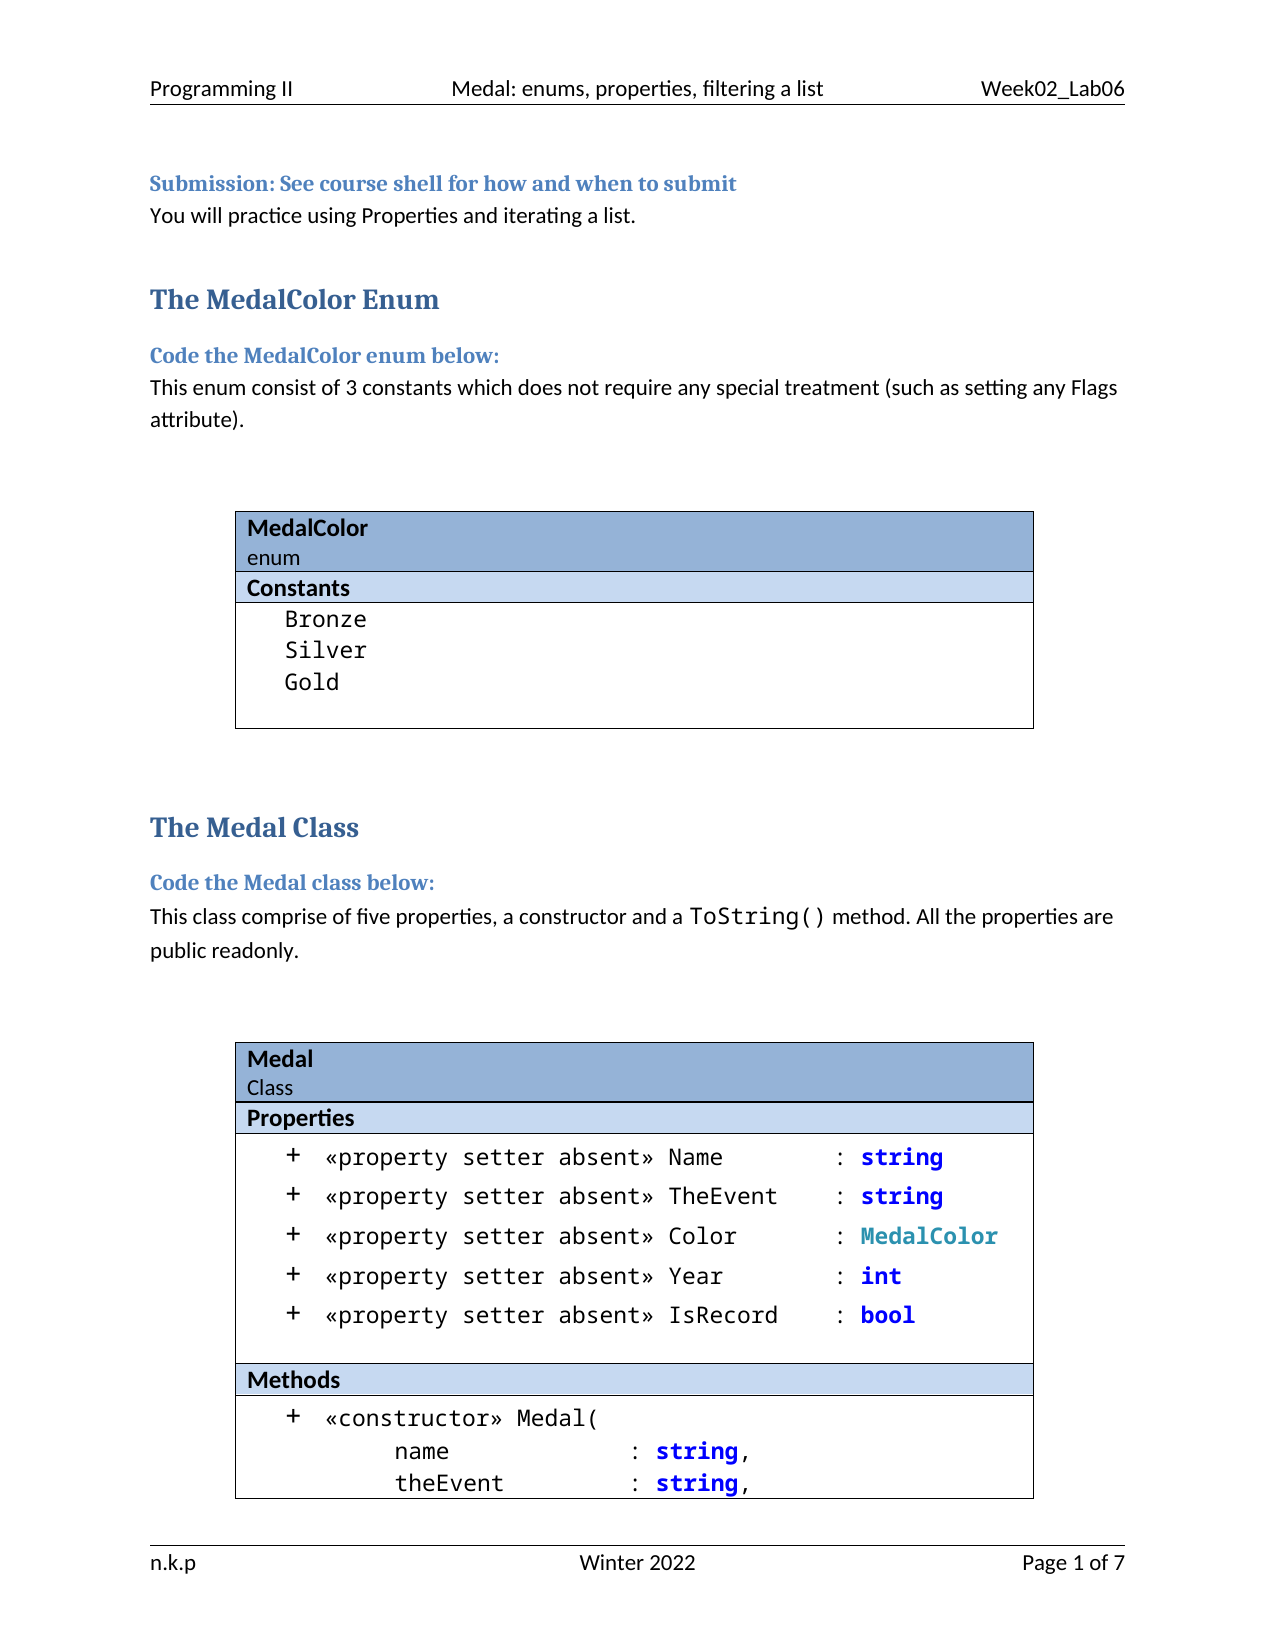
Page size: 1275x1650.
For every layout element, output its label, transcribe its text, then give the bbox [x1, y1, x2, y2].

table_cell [236, 1396, 1033, 1498]
table_header Medal Class [236, 1043, 1033, 1101]
table_cell Constants [236, 572, 1033, 602]
table_cell Bronze Silver Gold [236, 603, 1033, 727]
subtitle The MedalColor Enum [150, 283, 1125, 317]
text This enum consist of 3 constants which does not require any special treatment (such as setting any Flags attribute). [150, 373, 1125, 433]
text You will practice using Properties and iterating a list. [150, 201, 1125, 229]
text This class comprise of five properties, a constructor and a ToString() method. All the properties are public readonly. [150, 900, 1125, 964]
table_cell Properties [236, 1103, 1033, 1133]
subtitle Submission: See course shell for how and when to submit [150, 171, 1125, 197]
table_cell + «property setter absent» Name : string + «property setter absent» TheEvent : string + «property setter absent» Color : MedalColor + «property setter absent» Year : int + «property setter absent» IsRecord : bool [236, 1134, 1033, 1363]
subtitle The Medal Class [150, 811, 1125, 844]
subtitle Code the Medal class below: [150, 870, 1125, 896]
table_cell Methods [236, 1364, 1033, 1394]
subtitle Code the MedalColor enum below: [150, 343, 1125, 369]
table_header MedalColor enum [236, 512, 1033, 571]
